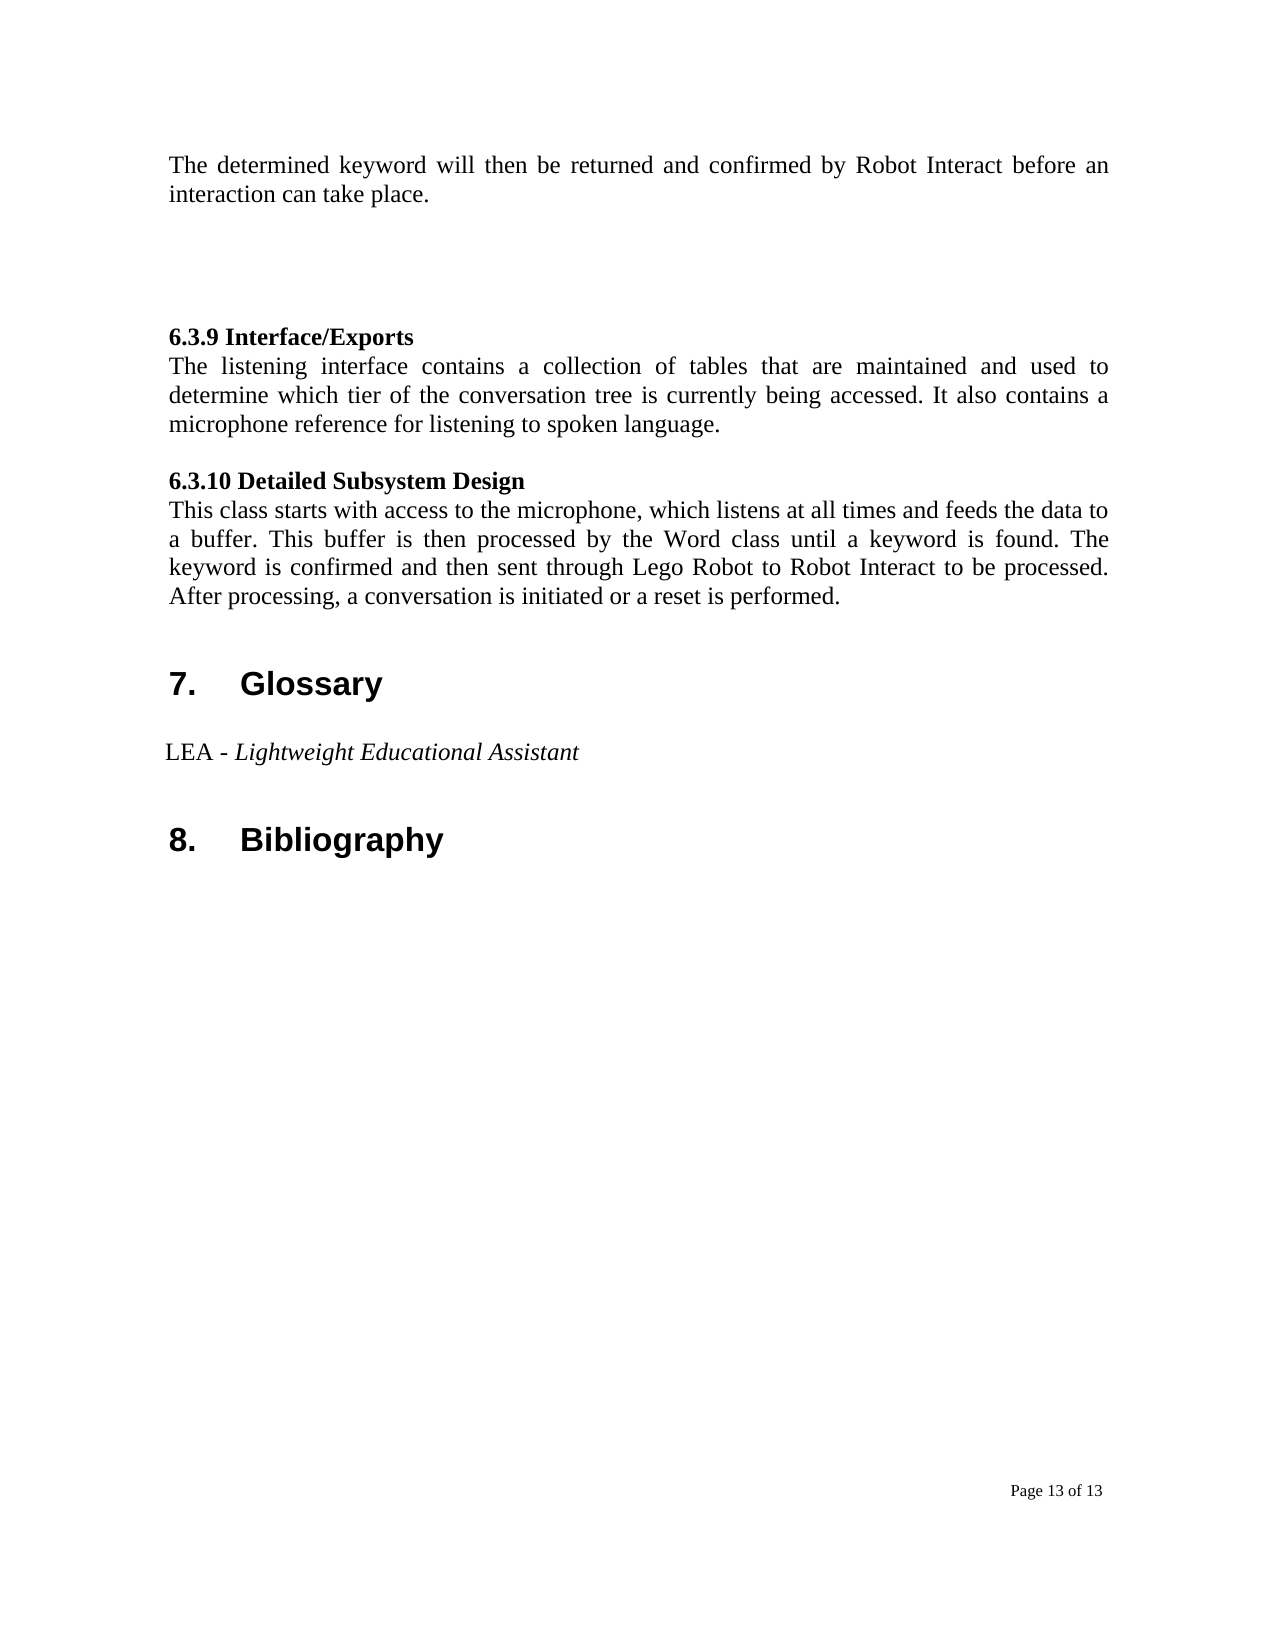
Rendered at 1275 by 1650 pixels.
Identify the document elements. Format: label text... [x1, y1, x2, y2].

text 6.3.9 Interface/Exports [169, 322, 1110, 351]
text 6.3.10 Detailed Subsystem Design [169, 466, 1110, 495]
text This class starts with access to the microphone, which listens at all times and feeds the data to a buffer. This buffer is then processed by the Word class until a keyword is found. The keyword is confirmed and then sent through Lego Robot to Robot Interact to be processed. After processing, a conversation is initiated or a reset is performed. [169, 495, 1110, 610]
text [169, 150, 1110, 207]
text LEA - Lightweight Educational Assistant [165, 737, 1110, 766]
subtitle Glossary [169, 664, 1110, 702]
text The listening interface contains a collection of tables that are maintained and used to determine which tier of the conversation tree is currently being accessed. It also contains a microphone reference for listening to spoken language. [169, 351, 1110, 437]
subtitle Bibliography [169, 820, 1110, 858]
